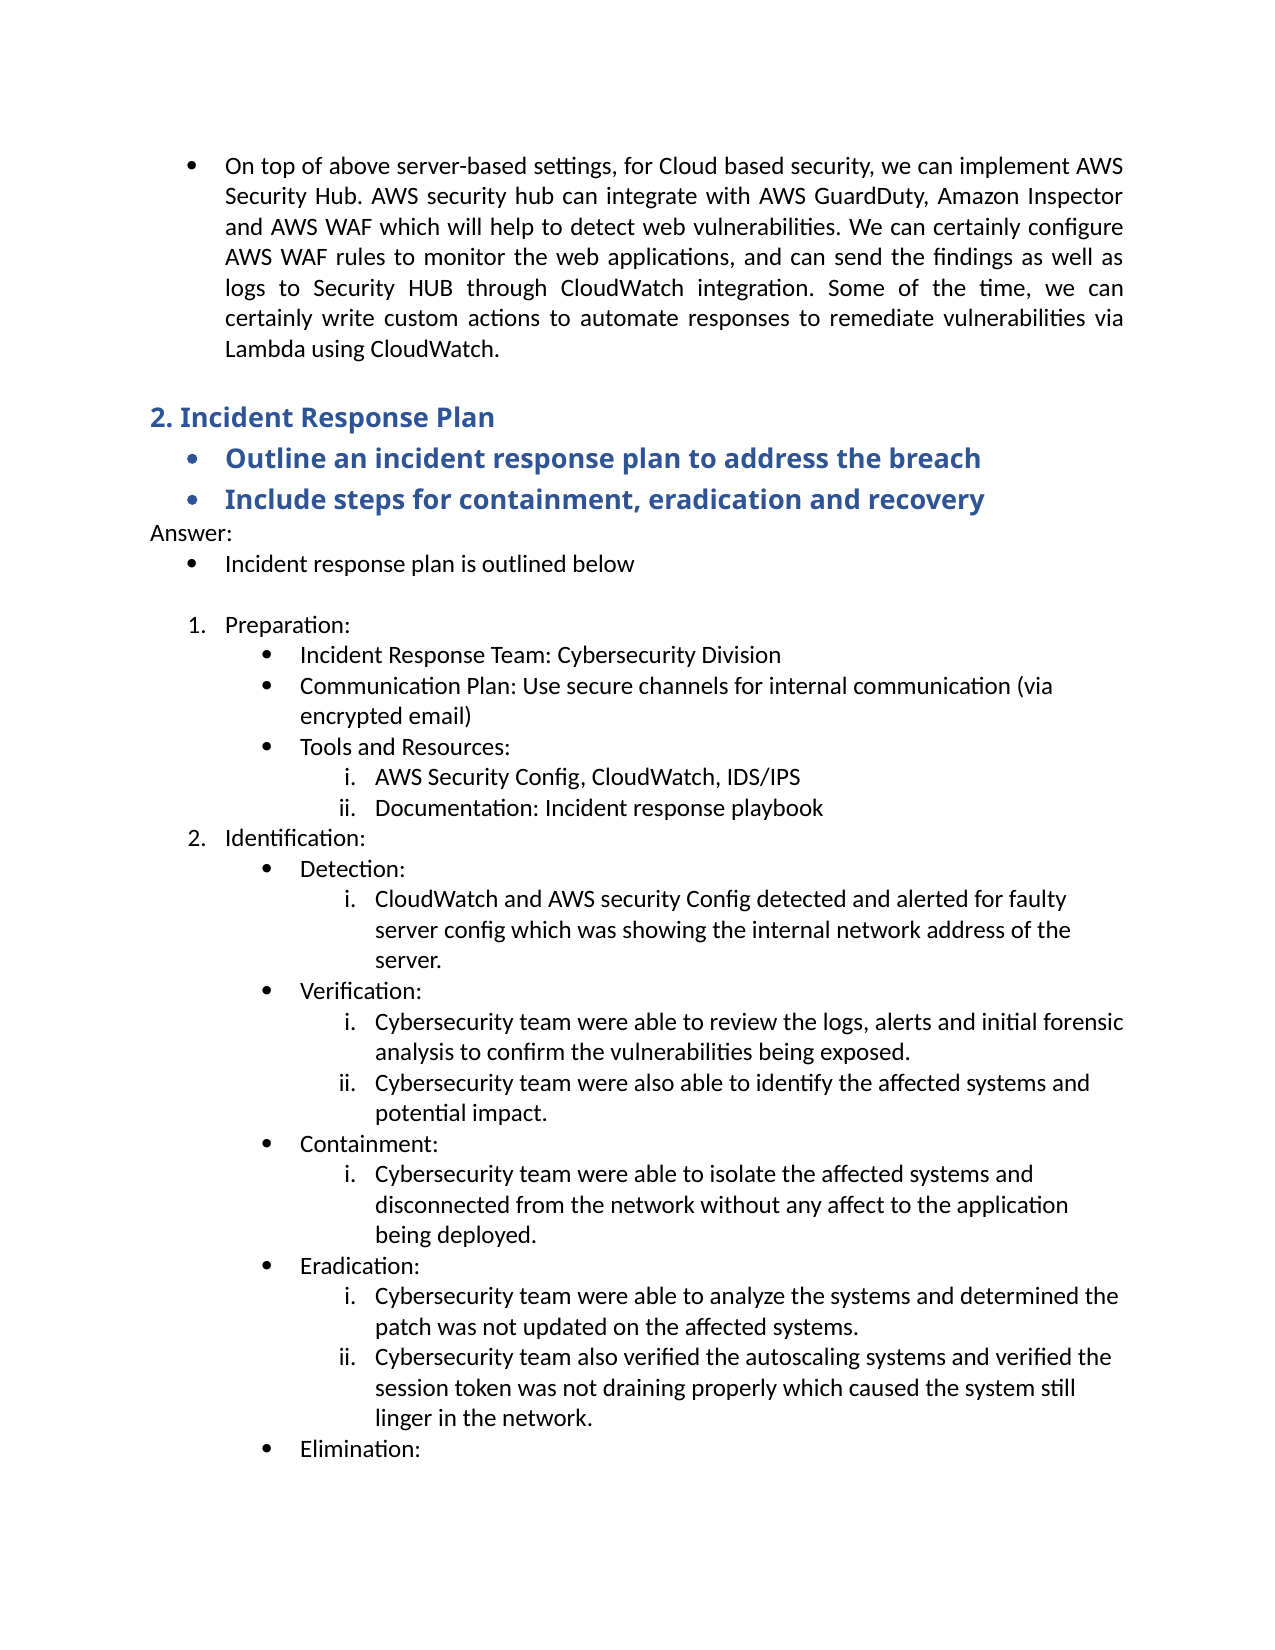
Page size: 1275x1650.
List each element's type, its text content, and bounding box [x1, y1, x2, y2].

list On top of above server-based settings, for Cloud based security, we can implement AWS Security Hub. AWS security hub can integrate with AWS GuardDuty, Amazon Inspector and AWS WAF which will help to detect web vulnerabilities. We can certainly configure AWS WAF rules to monitor the web applications, and can send the findings as well as logs to Security HUB through CloudWatch integration. Some of the time, we can certainly write custom actions to automate responses to remediate vulnerabilities via Lambda using CloudWatch. [187, 150, 1125, 364]
text Answer: [150, 517, 1125, 548]
list CloudWatch and AWS security Config detected and alerted for faulty server config which was showing the internal network address of the server. [356, 883, 1125, 975]
list Cybersecurity team were able to analyze the systems and determined the patch was not updated on the affected systems. [356, 1280, 1125, 1341]
list AWS Security Config, CloudWatch, IDS/IPS [356, 761, 1125, 792]
list Cybersecurity team were able to isolate the affected systems and disconnected from the network without any affect to the application being deployed. [356, 1158, 1125, 1250]
subtitle Outline an incident response plan to address the breach [187, 439, 1125, 476]
list Communication Plan: Use secure channels for internal communication (via encrypted email) [262, 670, 1125, 731]
list Tools and Resources: [262, 731, 1125, 761]
list Verification: [262, 975, 1125, 1006]
list Incident Response Team: Cybersecurity Division [262, 639, 1125, 670]
subtitle 2. Incident Response Plan [150, 398, 1125, 435]
list Documentation: Incident response playbook [356, 792, 1125, 822]
list Cybersecurity team were also able to identify the affected systems and potential impact. [356, 1067, 1125, 1128]
list Incident response plan is outlined below [187, 548, 1125, 578]
list Cybersecurity team also verified the autoscaling systems and verified the session token was not draining properly which caused the system still linger in the network. [356, 1341, 1125, 1433]
list Preparation: [187, 609, 1125, 639]
list Identification: [187, 822, 1125, 853]
list Containment: [262, 1128, 1125, 1158]
list Cybersecurity team were able to review the logs, alerts and initial forensic analysis to confirm the vulnerabilities being exposed. [356, 1006, 1125, 1067]
list Detection: [262, 853, 1125, 883]
subtitle Include steps for containment, eradication and recovery [187, 480, 1125, 517]
list Eradication: [262, 1250, 1125, 1280]
list Elimination: [262, 1433, 1125, 1463]
